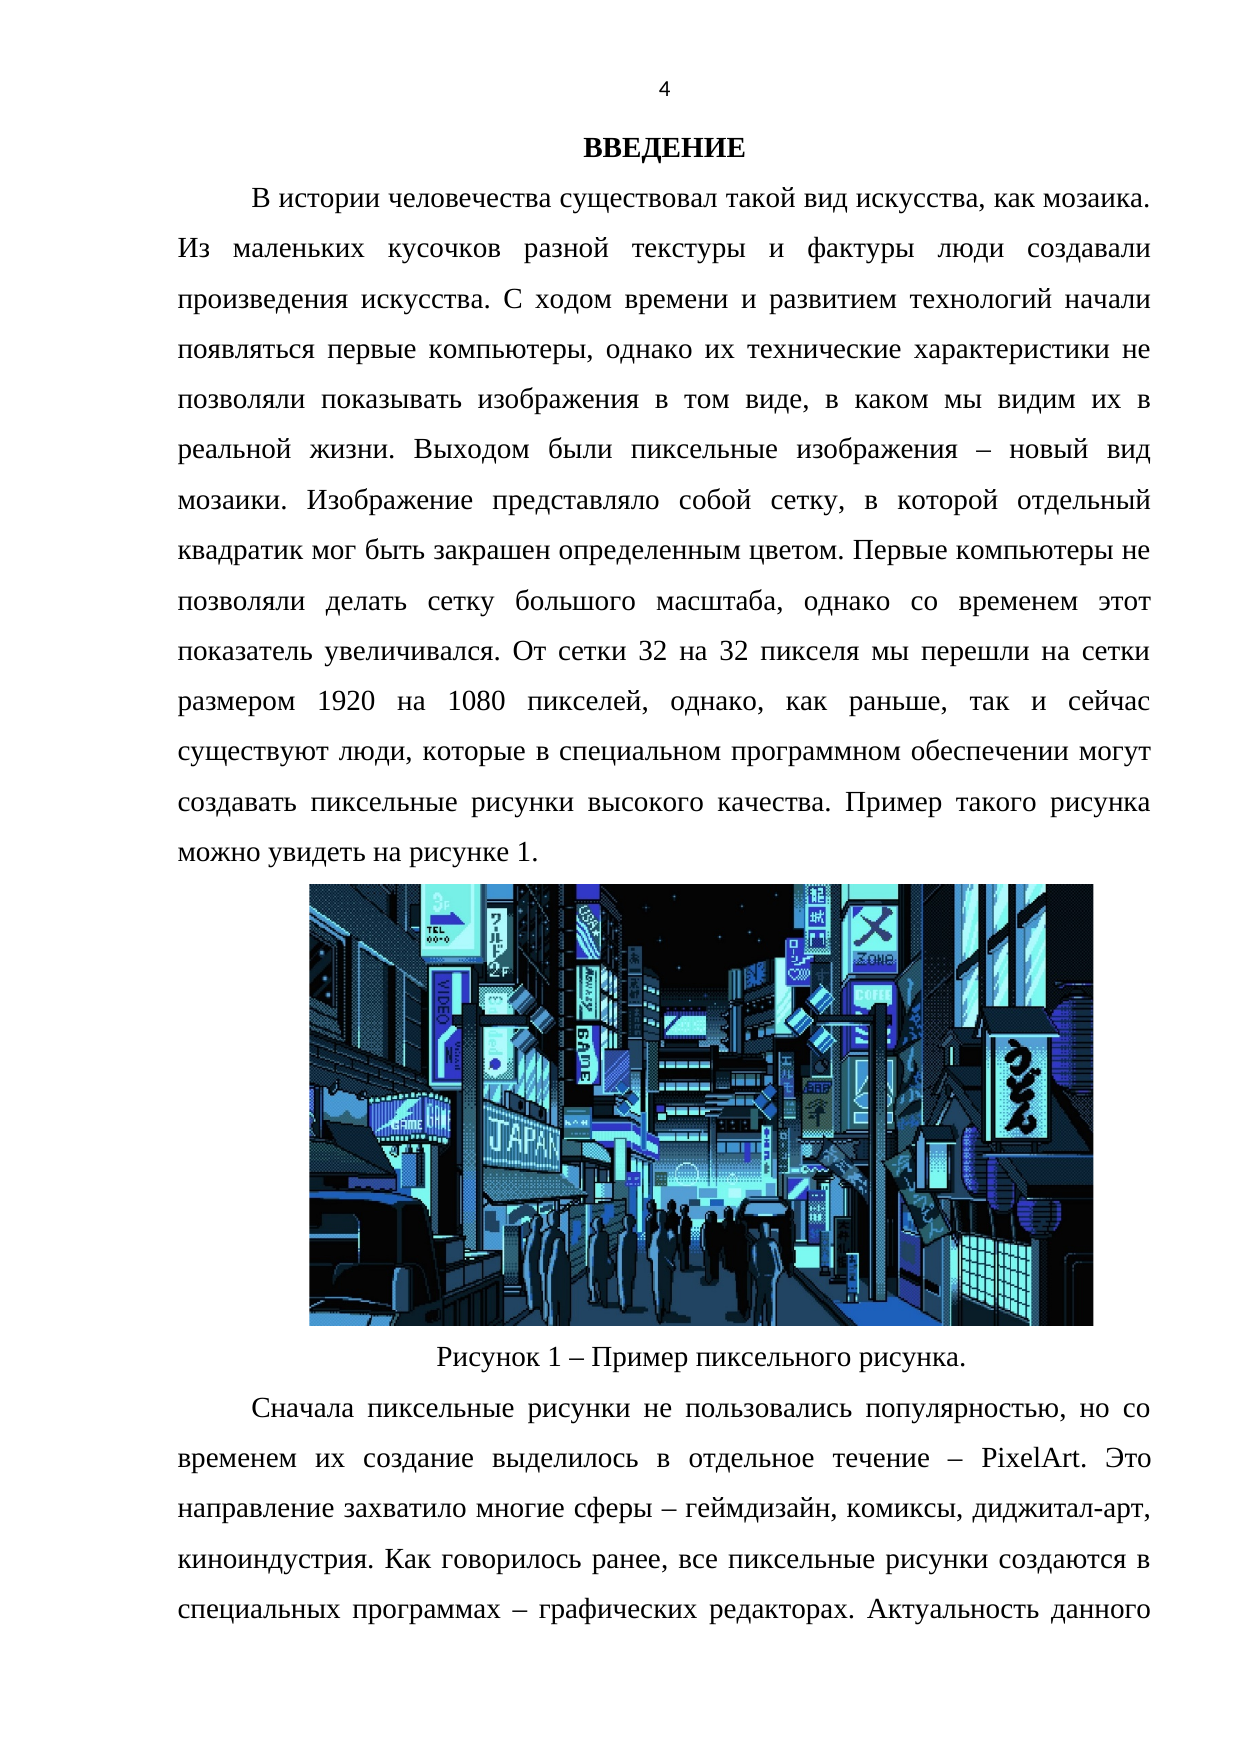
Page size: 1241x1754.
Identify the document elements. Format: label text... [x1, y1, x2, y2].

text Рисунок 1 – Пример пиксельного рисунка. [177, 1339, 1152, 1373]
text В истории человечества существовал такой вид искусства, как мозаика. Из маленьких кусочков разной текстуры и фактуры люди создавали произведения искусства. С ходом времени и развитием технологий начали появляться первые компьютеры, однако их технические характеристики не позволяли показывать изображения в том виде, в каком мы видим их в реальной жизни. Выходом были пиксельные изображения – новый вид мозаики. Изображение представляло собой сетку, в которой отдельный квадратик мог быть закрашен определенным цветом. Первые компьютеры не позволяли делать сетку большого масштаба, однако со временем этот показатель увеличивался. От сетки 32 на 32 пикселя мы перешли на сетки размером 1920 на 1080 пикселей, однако, как раньше, так и сейчас существуют люди, которые в специальном программном обеспечении могут создавать пиксельные рисунки высокого качества. Пример такого рисунка можно увидеть на рисунке 1. [177, 180, 1152, 868]
picture [309, 884, 1094, 1326]
subtitle ВВЕДЕНИЕ [177, 130, 1152, 163]
